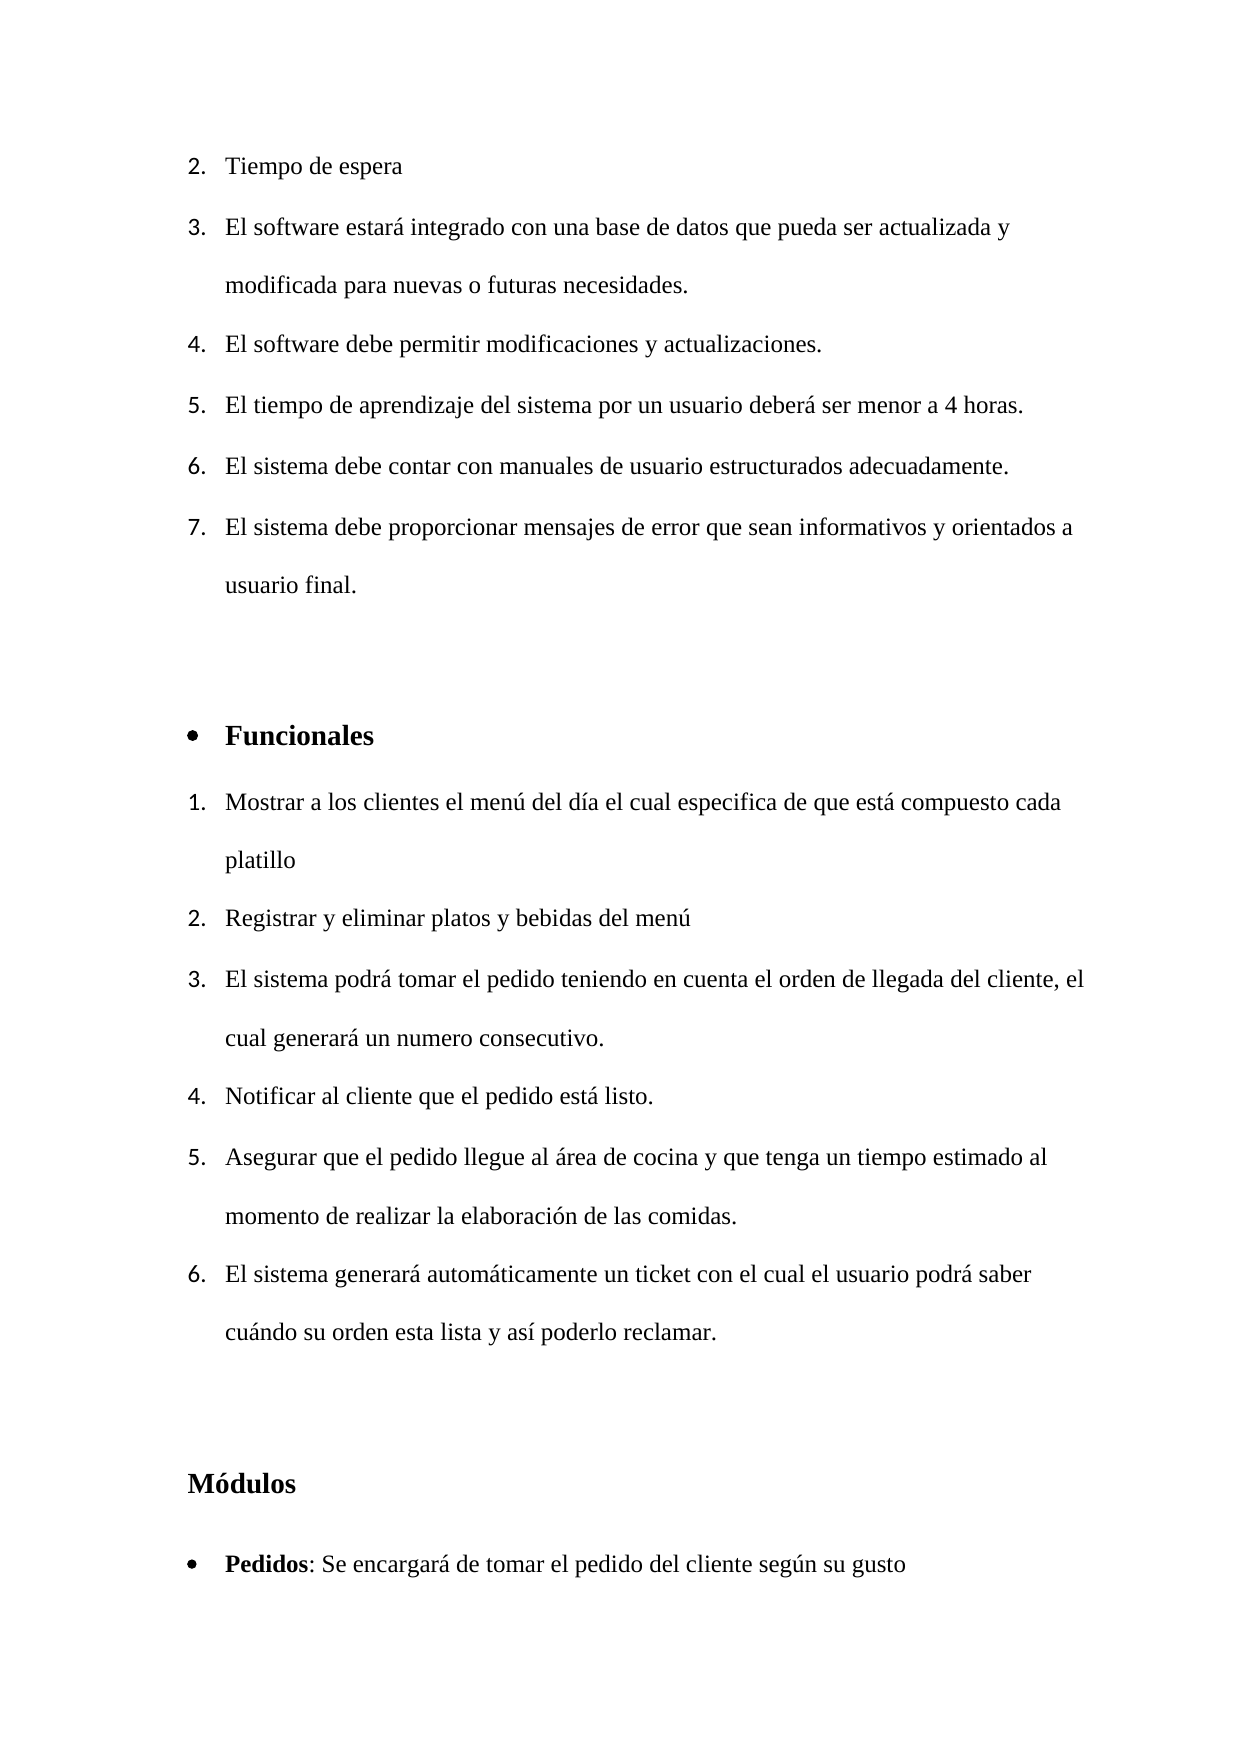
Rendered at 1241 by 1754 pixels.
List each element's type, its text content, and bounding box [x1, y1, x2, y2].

list El software debe permitir modificaciones y actualizaciones. [187, 328, 1090, 358]
text Módulos [187, 1466, 1090, 1499]
list Funcionales [187, 718, 1090, 752]
list Mostrar a los clientes el menú del día el cual especifica de que está compuesto cada platillo [187, 786, 1090, 874]
list El sistema podrá tomar el pedido teniendo en cuenta el orden de llegada del cliente, el cual generará un numero consecutivo. [187, 964, 1090, 1052]
list El sistema debe proporcionar mensajes de error que sean informativos y orientados a usuario final. [187, 511, 1090, 599]
list Tiempo de espera [187, 150, 1090, 181]
list Notificar al cliente que el pedido está listo. [187, 1080, 1090, 1111]
list El sistema debe contar con manuales de usuario estructurados adecuadamente. [187, 450, 1090, 480]
list El tiempo de aprendizaje del sistema por un usuario deberá ser menor a 4 horas. [187, 389, 1090, 419]
list Pedidos: Se encargará de tomar el pedido del cliente según su gusto [187, 1549, 1090, 1578]
list El software estará integrado con una base de datos que pueda ser actualizada y modificada para nuevas o futuras necesidades. [187, 211, 1090, 299]
list Asegurar que el pedido llegue al área de cocina y que tenga un tiempo estimado al momento de realizar la elaboración de las comidas. [187, 1141, 1090, 1229]
list El sistema generará automáticamente un ticket con el cual el usuario podrá saber cuándo su orden esta lista y así poderlo reclamar. [187, 1258, 1090, 1346]
list Registrar y eliminar platos y bebidas del menú [187, 903, 1090, 933]
